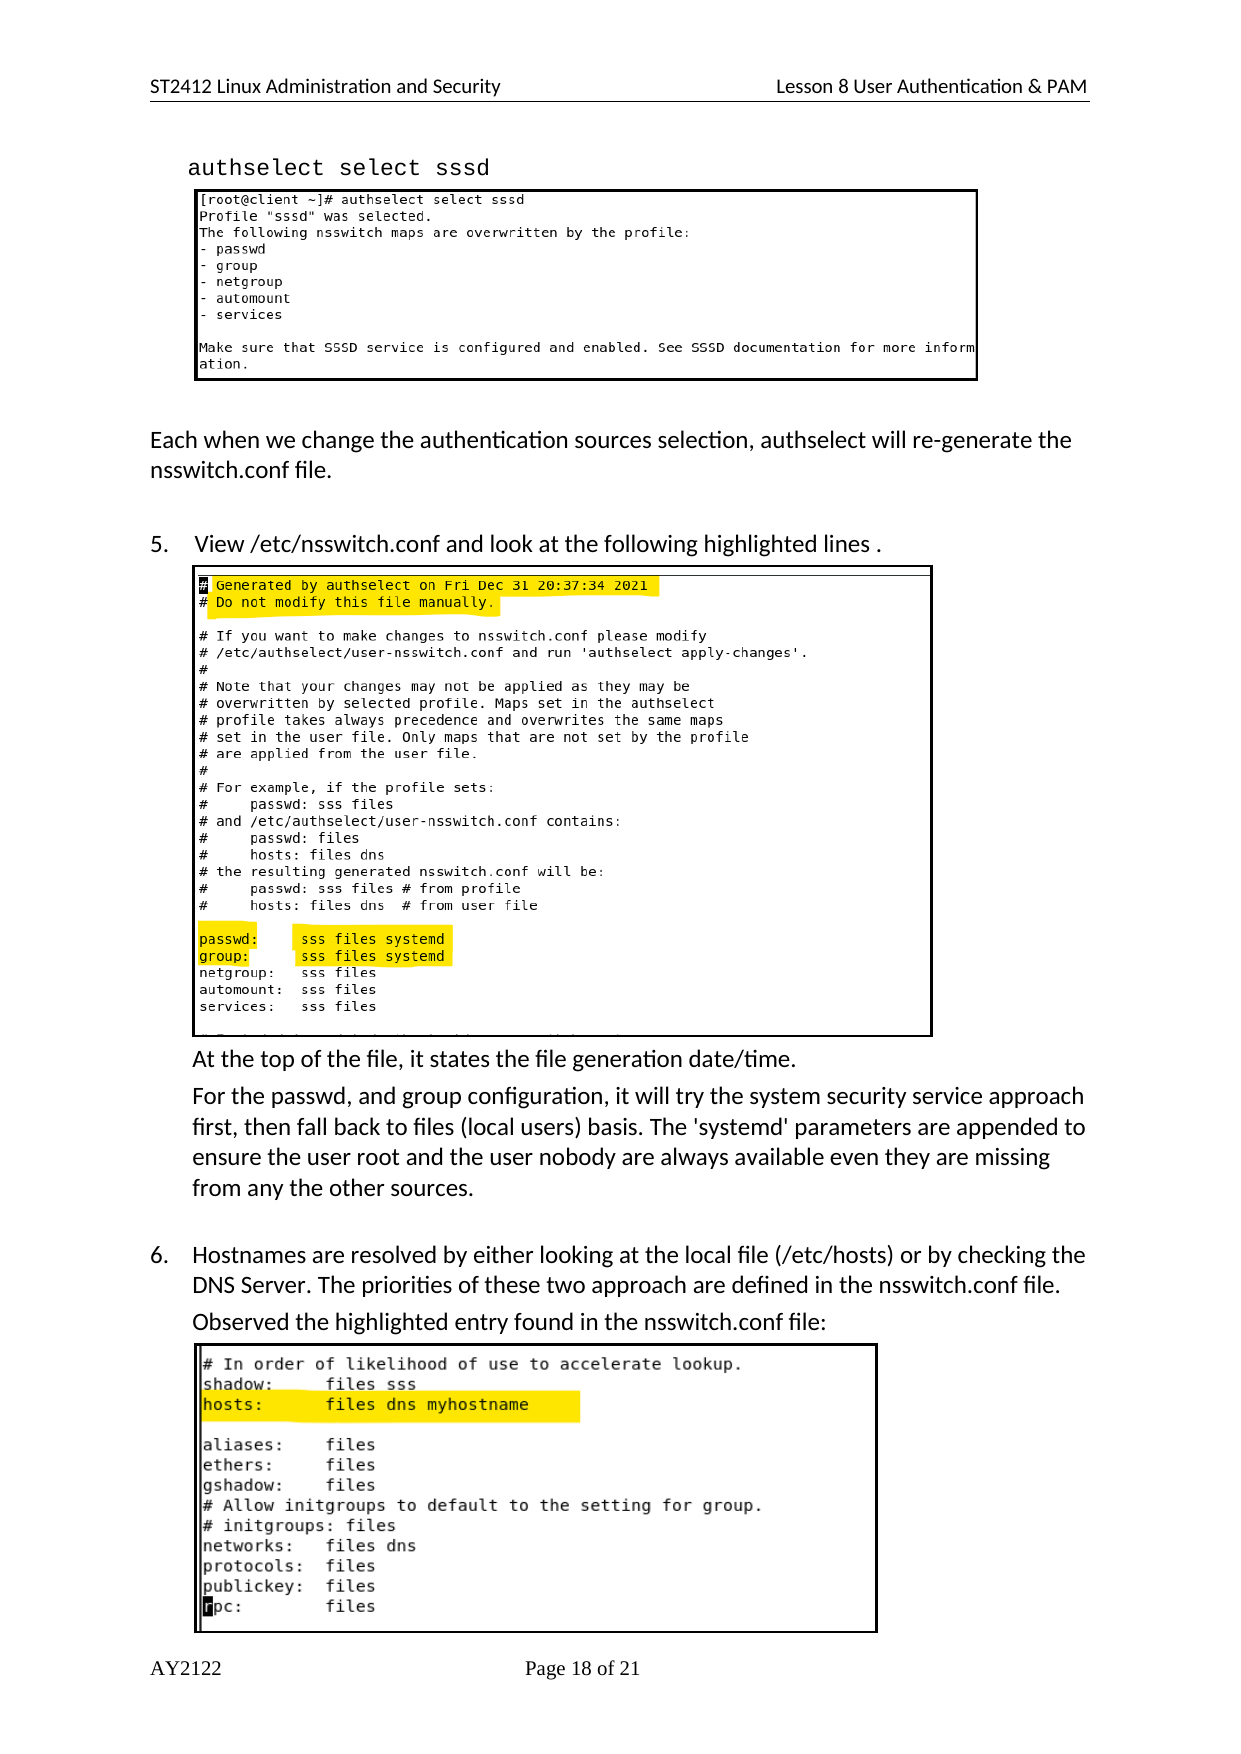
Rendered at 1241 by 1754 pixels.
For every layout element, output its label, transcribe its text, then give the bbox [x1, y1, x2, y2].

text authselect select sssd [187, 157, 1093, 183]
picture [197, 1346, 875, 1631]
list Hostnames are resolved by either looking at the local file (/etc/hosts) or by checking the DNS Server. The priorities of these two approach are defined in the nsswitch.conf file. [150, 1239, 1093, 1300]
picture [197, 192, 976, 378]
text At the top of the file, it states the file generation date/time. [192, 1043, 1093, 1074]
text Observed the highlighted entry found in the nsswitch.conf file: [192, 1306, 1093, 1337]
text Each when we change the authentication sources selection, authselect will re-generate the nsswitch.conf file. [150, 424, 1093, 485]
picture [195, 567, 930, 1035]
text For the passwd, and group configuration, it will try the system security service approach first, then fall back to files (local users) basis. The 'systemd' parameters are appended to ensure the user root and the user nobody are always available even they are missing from any the other sources. [192, 1080, 1093, 1202]
list View /etc/nsswitch.conf and look at the following highlighted lines . [150, 528, 1093, 558]
